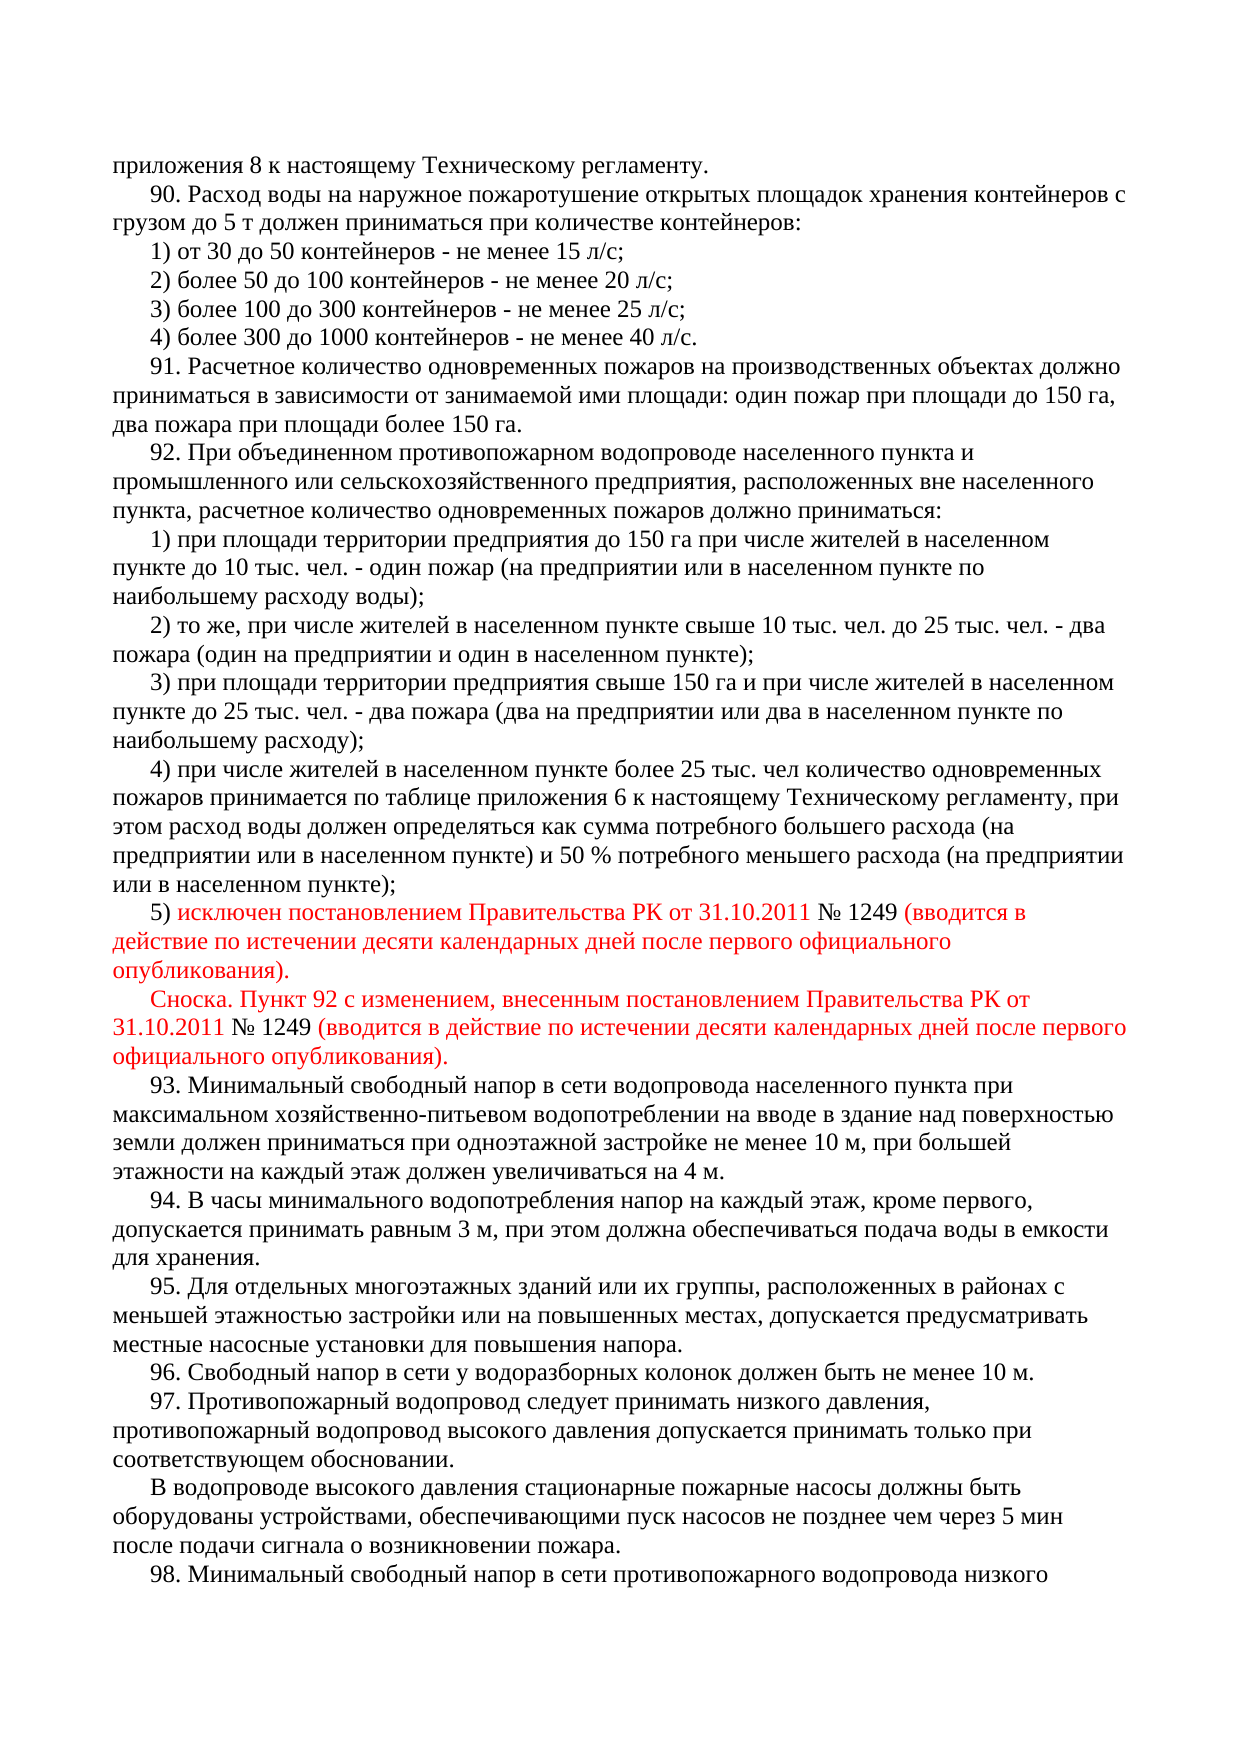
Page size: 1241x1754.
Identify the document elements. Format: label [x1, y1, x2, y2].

text [112, 150, 1128, 1587]
